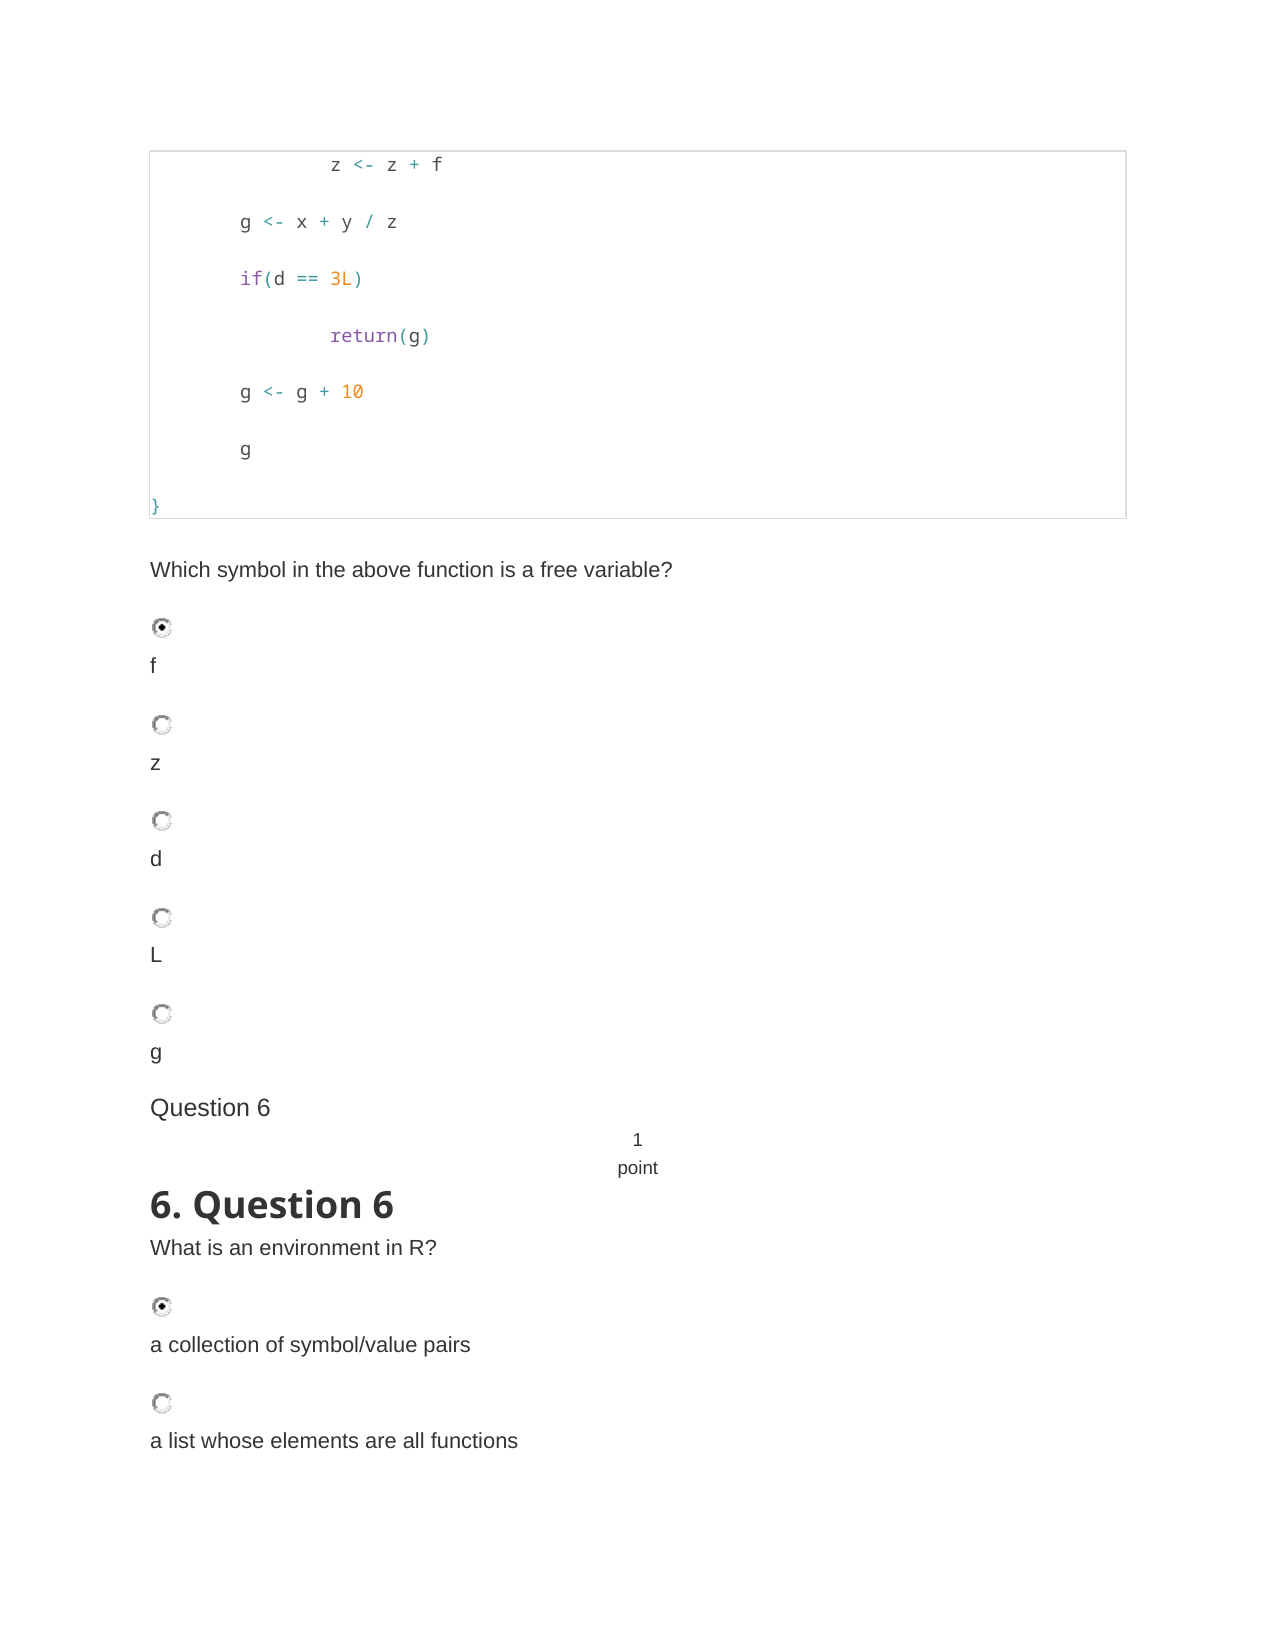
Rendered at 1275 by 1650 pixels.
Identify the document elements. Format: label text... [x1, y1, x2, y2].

text if(d == 3L) [150, 263, 1125, 291]
text g [150, 434, 1125, 461]
text a list whose elements are all functions [150, 1422, 1125, 1453]
text 6. Question 6 [150, 1178, 1125, 1229]
text Which symbol in the above function is a free variable? [150, 551, 1125, 582]
text } [150, 491, 1125, 518]
text g <- g + 10 [150, 377, 1125, 404]
text 1 point [150, 1122, 1125, 1178]
text Question 6 [150, 1093, 1125, 1122]
text d [150, 840, 1125, 871]
text z [150, 743, 1125, 775]
text g [150, 1033, 1125, 1064]
text a collection of symbol/value pairs [150, 1326, 1125, 1357]
text z <- z + f [150, 152, 1125, 177]
text What is an environment in R? [150, 1229, 1125, 1261]
text g <- x + y / z [150, 207, 1125, 234]
text return(g) [150, 320, 1125, 347]
text L [150, 936, 1125, 968]
text f [150, 647, 1125, 678]
